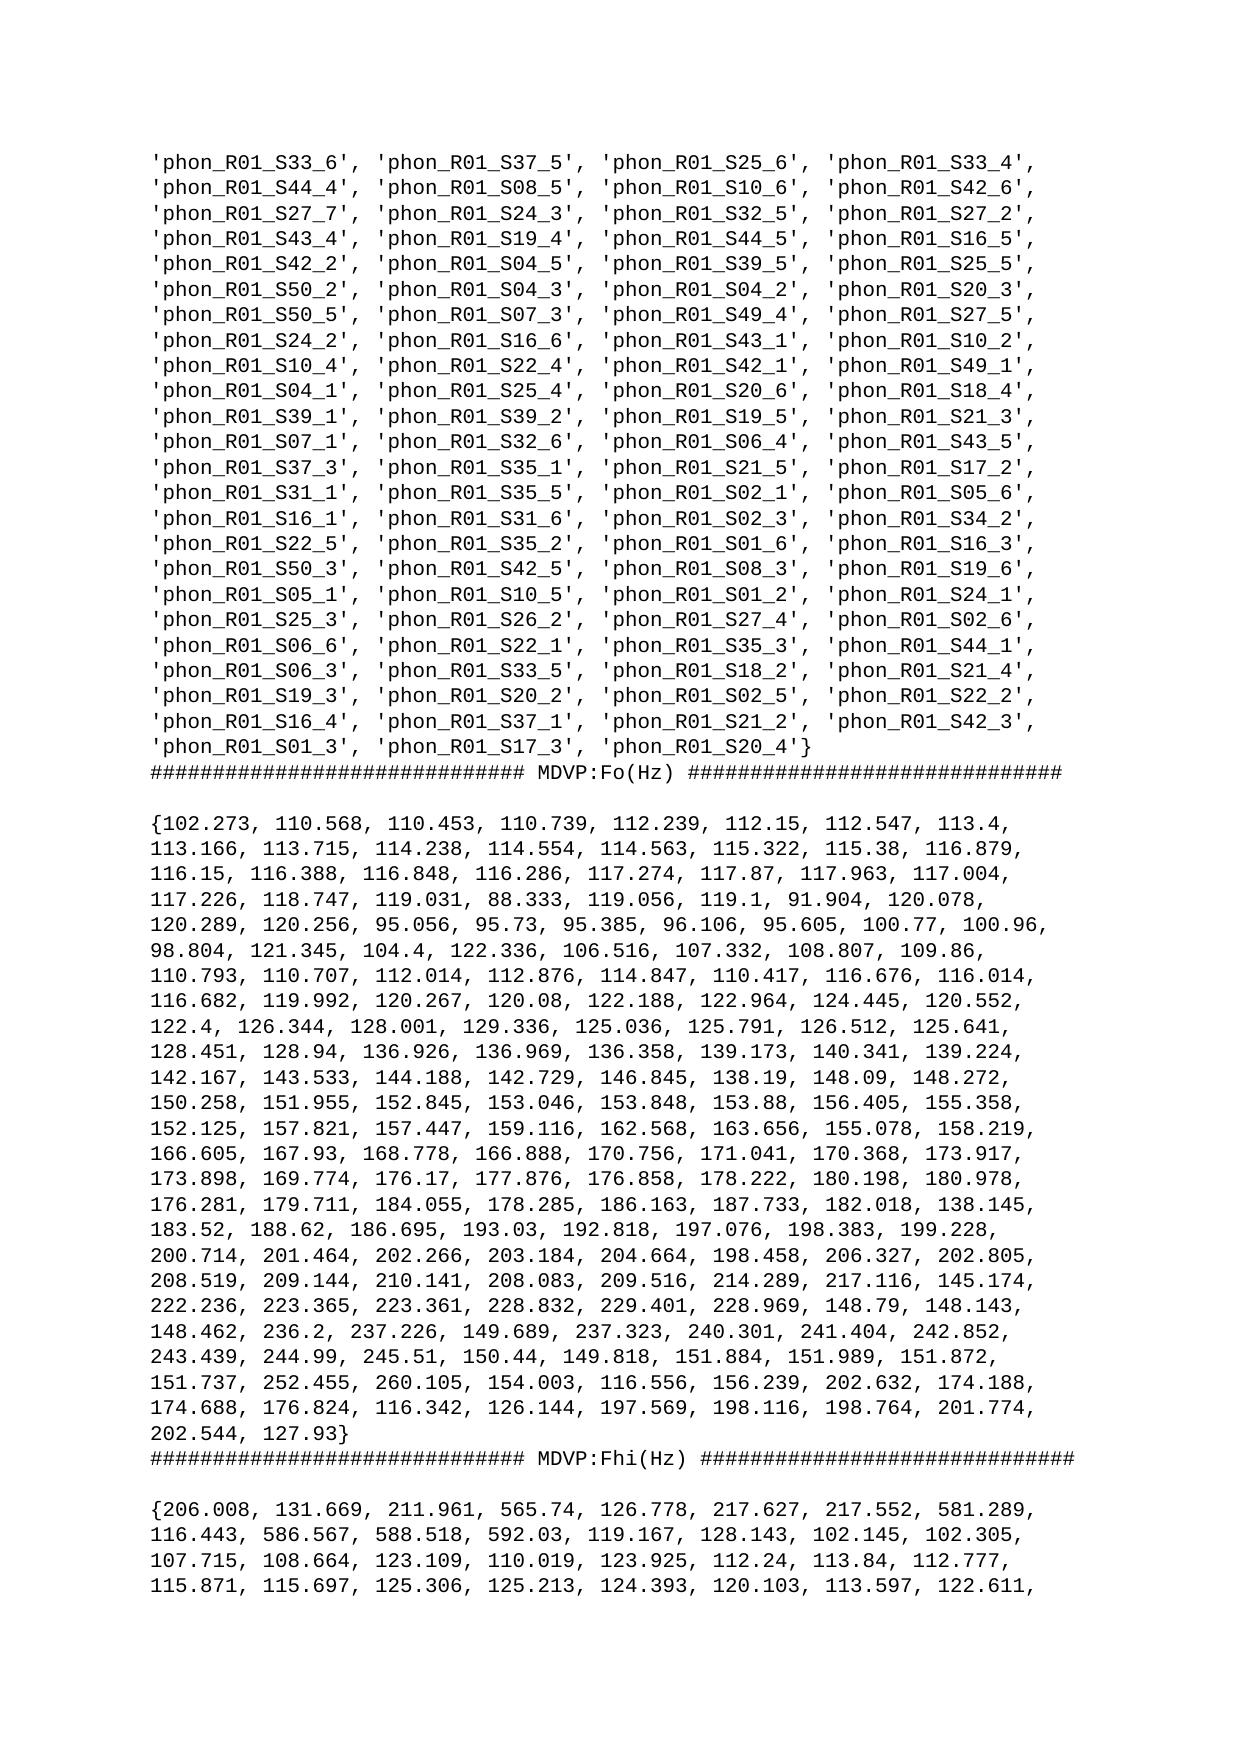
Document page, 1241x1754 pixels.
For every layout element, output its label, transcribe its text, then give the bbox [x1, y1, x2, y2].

text {102.273, 110.568, 110.453, 110.739, 112.239, 112.15, 112.547, 113.4, 113.166, 113.715, 114.238, 114.554, 114.563, 115.322, 115.38, 116.879, 116.15, 116.388, 116.848, 116.286, 117.274, 117.87, 117.963, 117.004, 117.226, 118.747, 119.031, 88.333, 119.056, 119.1, 91.904, 120.078, 120.289, 120.256, 95.056, 95.73, 95.385, 96.106, 95.605, 100.77, 100.96, 98.804, 121.345, 104.4, 122.336, 106.516, 107.332, 108.807, 109.86, 110.793, 110.707, 112.014, 112.876, 114.847, 110.417, 116.676, 116.014, 116.682, 119.992, 120.267, 120.08, 122.188, 122.964, 124.445, 120.552, 122.4, 126.344, 128.001, 129.336, 125.036, 125.791, 126.512, 125.641, 128.451, 128.94, 136.926, 136.969, 136.358, 139.173, 140.341, 139.224, 142.167, 143.533, 144.188, 142.729, 146.845, 138.19, 148.09, 148.272, 150.258, 151.955, 152.845, 153.046, 153.848, 153.88, 156.405, 155.358, 152.125, 157.821, 157.447, 159.116, 162.568, 163.656, 155.078, 158.219, 166.605, 167.93, 168.778, 166.888, 170.756, 171.041, 170.368, 173.917, 173.898, 169.774, 176.17, 177.876, 176.858, 178.222, 180.198, 180.978, 176.281, 179.711, 184.055, 178.285, 186.163, 187.733, 182.018, 138.145, 183.52, 188.62, 186.695, 193.03, 192.818, 197.076, 198.383, 199.228, 200.714, 201.464, 202.266, 203.184, 204.664, 198.458, 206.327, 202.805, 208.519, 209.144, 210.141, 208.083, 209.516, 214.289, 217.116, 145.174, 222.236, 223.365, 223.361, 228.832, 229.401, 228.969, 148.79, 148.143, 148.462, 236.2, 237.226, 149.689, 237.323, 240.301, 241.404, 242.852, 243.439, 244.99, 245.51, 150.44, 149.818, 151.884, 151.989, 151.872, 151.737, 252.455, 260.105, 154.003, 116.556, 156.239, 202.632, 174.188, 174.688, 176.824, 116.342, 126.144, 197.569, 198.116, 198.764, 201.774, 202.544, 127.93} [150, 811, 1090, 1446]
text ############################## MDVP:Fo(Hz) ############################## [150, 760, 1090, 785]
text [150, 150, 1090, 760]
text ############################## MDVP:Fhi(Hz) ############################## [150, 1446, 1090, 1472]
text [150, 1497, 1090, 1599]
